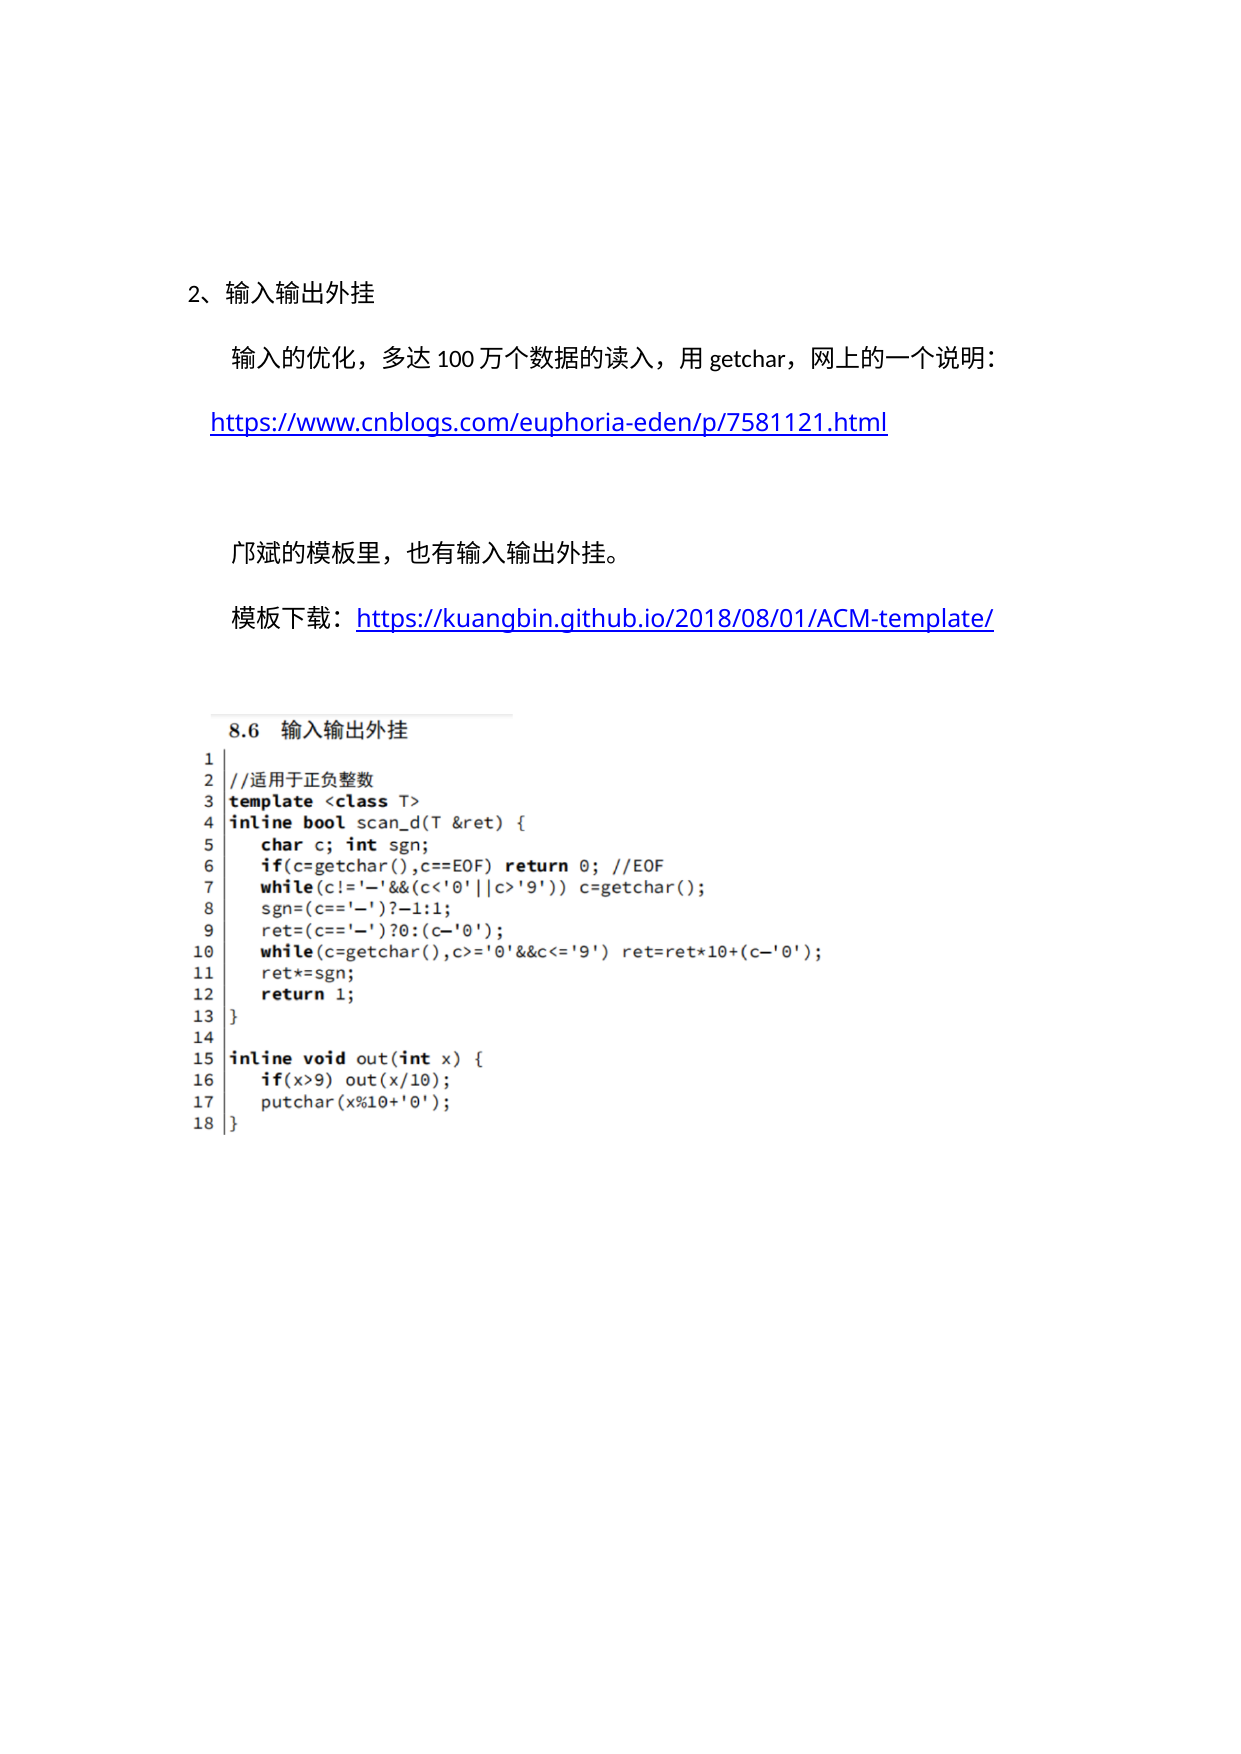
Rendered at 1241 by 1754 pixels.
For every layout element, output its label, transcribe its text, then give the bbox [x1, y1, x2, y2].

text https://www.cnblogs.com/euphoria-eden/p/7581121.html [187, 389, 1053, 454]
text 输入的优化，多达100万个数据的读入，用getchar，网上的一个说明： [187, 324, 1053, 389]
text 模板下载：https://kuangbin.github.io/2018/08/01/ACM-template/ [187, 584, 1053, 649]
text 邝斌的模板里，也有输入输出外挂。 [187, 519, 1053, 584]
picture [187, 714, 828, 1135]
list 2、输入输出外挂 [187, 259, 1053, 324]
